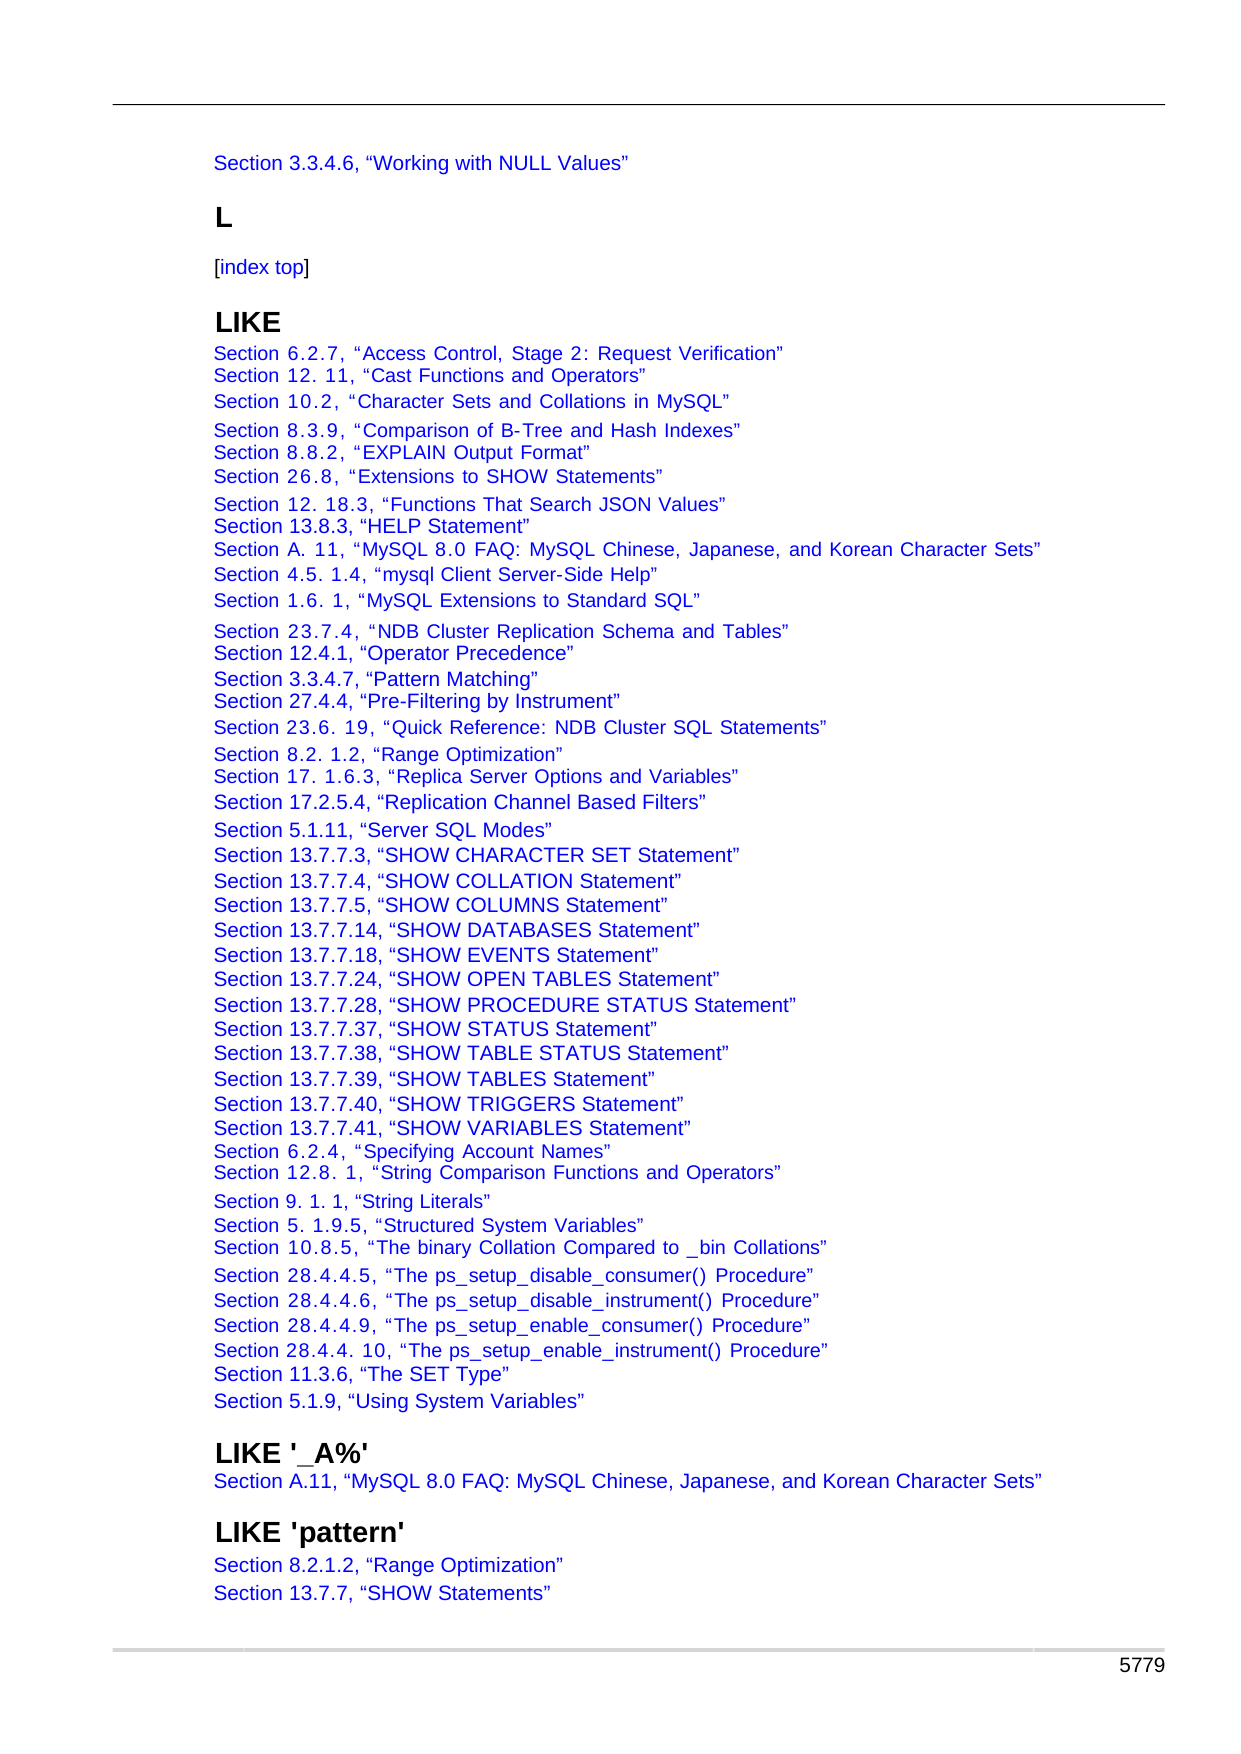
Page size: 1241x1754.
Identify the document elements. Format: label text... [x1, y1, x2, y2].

text Section 3.3.4.7, “Pattern Matching” [213, 671, 1165, 691]
text Section 13.7.7.14, “SHOW DATABASES Statement” [213, 920, 1165, 942]
text Section 23.6. 19, “Quick Reference: NDB Cluster SQL Statements” [213, 721, 1165, 746]
text LIKE [215, 311, 1165, 338]
text Section A. 11, “MySQL 8.0 FAQ: MySQL Chinese, Japanese, and Korean Character Sets” Section 4.5. 1.4, “mysql Client Server-Side Help” [213, 538, 1042, 586]
text Section 13.7.7.41, “SHOW VARIABLES Statement” [213, 1118, 1165, 1140]
text Section 5.1.11, “Server SQL Modes” [213, 821, 1165, 842]
text Section 1.6. 1, “MySQL Extensions to Standard SQL” [213, 589, 1165, 618]
text Section 3.3.4.6, “Working with NULL Values” [213, 151, 1165, 179]
text Section 13.7.7.37, “SHOW STATUS Statement” [213, 1019, 1165, 1041]
text Section 17.2.5.4, “Replication Channel Based Filters” [213, 796, 1165, 821]
text Section 8.8.2, “EXPLAIN Output Format” [213, 444, 1165, 463]
text Section 27.4.4, “Pre-Filtering by Instrument” [213, 691, 1165, 718]
text Section 12.8. 1, “String Comparison Functions and Operators” [213, 1162, 1165, 1193]
text Section 12. 11, “Cast Functions and Operators” [213, 364, 1165, 390]
text Section 28.4.4. 10, “The ps_setup_enable_instrument() Procedure” [213, 1341, 1165, 1364]
text Section A.11, “MySQL 8.0 FAQ: MySQL Chinese, Japanese, and Korean Character Sets” [213, 1469, 1165, 1497]
text Section 8.3.9, “Comparison of B-Tree and Hash Indexes” [213, 419, 1165, 442]
text Section 10.8.5, “The binary Collation Compared to _bin Collations” [213, 1237, 1165, 1267]
picture [112, 1648, 1166, 1652]
text Section 13.7.7.24, “SHOW OPEN TABLES Statement” [213, 969, 1165, 994]
text Section 6.2.4, “Specifying Account Names” [213, 1143, 1165, 1162]
text Section 28.4.4.6, “The ps_setup_disable_instrument() Procedure” [213, 1292, 1165, 1315]
text Section 26.8, “Extensions to SHOW Statements” [213, 463, 1165, 494]
text Section 10.2, “Character Sets and Collations in MySQL” [213, 390, 1165, 419]
text Section 13.7.7.28, “SHOW PROCEDURE STATUS Statement” [213, 994, 1165, 1016]
text [index top] [214, 256, 1165, 284]
text Section 6.2.7, “Access Control, Stage 2: Request Verification” [213, 345, 1165, 364]
text Section 8.2. 1.2, “Range Optimization” [213, 746, 1165, 765]
text Section 13.7.7.40, “SHOW TRIGGERS Statement” [213, 1094, 1165, 1116]
text L [215, 206, 1165, 233]
text Section 12.4.1, “Operator Precedence” [213, 646, 1165, 671]
text Section 13.7.7, “SHOW Statements” [213, 1583, 1165, 1605]
text Section 28.4.4.9, “The ps_setup_enable_consumer() Procedure” [213, 1316, 1165, 1339]
text Section 5. 1.9.5, “Structured System Variables” [213, 1218, 1165, 1237]
text Section 13.8.3, “HELP Statement” [213, 519, 1165, 538]
text Section 17. 1.6.3, “Replica Server Options and Variables” [213, 765, 1165, 793]
text Section 13.7.7.5, “SHOW COLUMNS Statement” [213, 895, 1165, 917]
text Section 13.7.7.3, “SHOW CHARACTER SET Statement” [213, 846, 1165, 871]
text Section 13.7.7.18, “SHOW EVENTS Statement” [213, 945, 1165, 967]
text LIKE '_A%' [215, 1441, 1165, 1469]
text Section 28.4.4.5, “The ps_setup_disable_consumer() Procedure” [213, 1267, 1165, 1290]
text Section 8.2.1.2, “Range Optimization” [213, 1558, 1165, 1583]
text Section 11.3.6, “The SET Type” [213, 1368, 1165, 1393]
text Section 9. 1. 1, “String Literals” [213, 1193, 1165, 1212]
text Section 5.1.9, “Using System Variables” [213, 1393, 1165, 1412]
text LIKE 'pattern' [215, 1514, 1165, 1557]
text Section 23.7.4, “NDB Cluster Replication Schema and Tables” [213, 618, 1165, 643]
text Section 12. 18.3, “Functions That Search JSON Values” [213, 494, 1165, 516]
text Section 13.7.7.38, “SHOW TABLE STATUS Statement” [213, 1044, 1165, 1069]
text Section 13.7.7.4, “SHOW COLLATION Statement” [213, 871, 1165, 893]
text Section 13.7.7.39, “SHOW TABLES Statement” [213, 1069, 1165, 1091]
